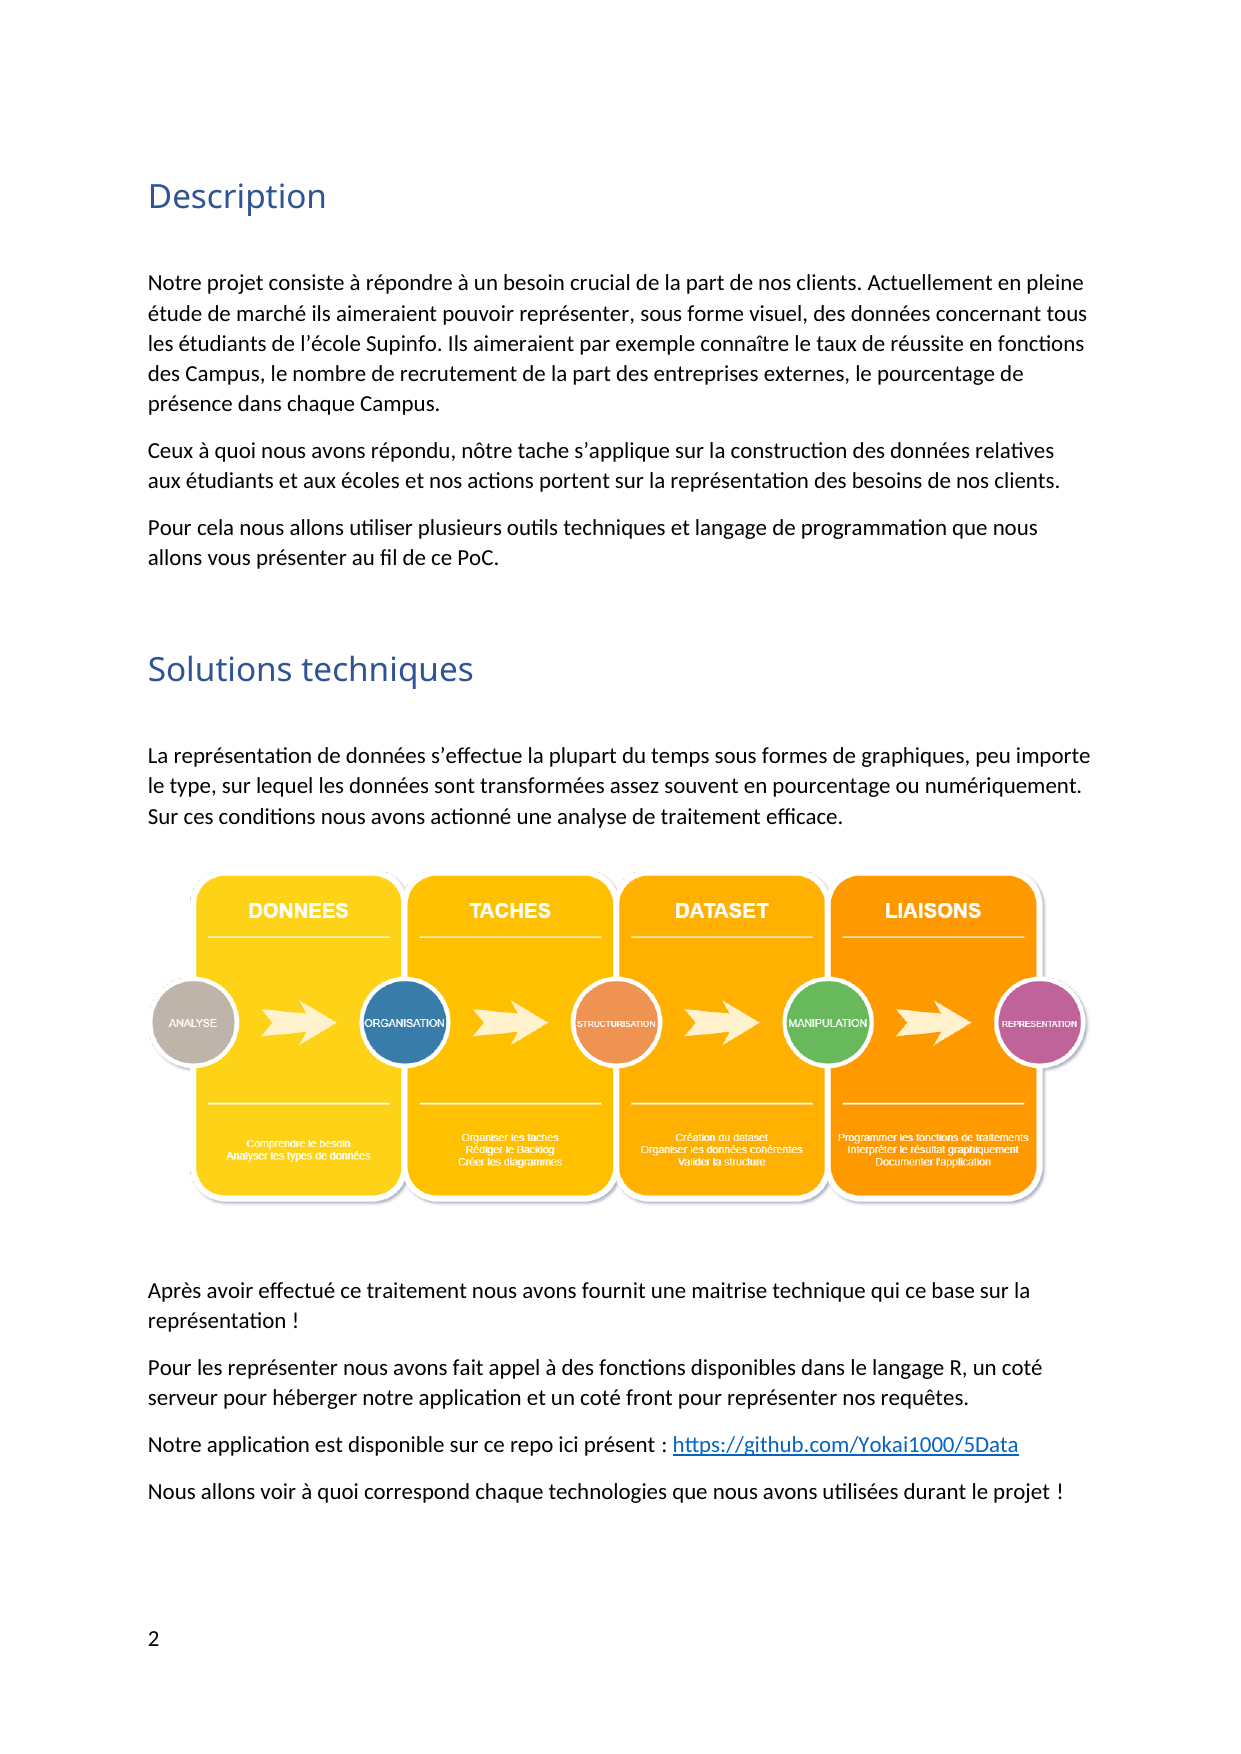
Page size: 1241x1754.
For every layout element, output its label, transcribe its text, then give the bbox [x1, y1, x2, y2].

text Pour cela nous allons utiliser plusieurs outils techniques et langage de programmation que nous allons vous présenter au fil de ce PoC. [148, 513, 1093, 571]
text Ceux à quoi nous avons répondu, nôtre tache s’applique sur la construction des données relatives aux étudiants et aux écoles et nos actions portent sur la représentation des besoins de nos clients. [148, 436, 1093, 494]
text Notre projet consiste à répondre à un besoin crucial de la part de nos clients. Actuellement en pleine étude de marché ils aimeraient pouvoir représenter, sous forme visuel, des données concernant tous les étudiants de l’école Supinfo. Ils aimeraient par exemple connaître le taux de réussite en fonctions des Campus, le nombre de recrutement de la part des entreprises externes, le pourcentage de présence dans chaque Campus. [148, 268, 1093, 417]
subtitle Solutions techniques [148, 646, 1093, 691]
subtitle Description [148, 173, 1093, 218]
text Notre application est disponible sur ce repo ici présent : https://github.com/Yokai1000/5Data [148, 1430, 1093, 1458]
text Après avoir effectué ce traitement nous avons fournit une maitrise technique qui ce base sur la représentation ! [148, 1276, 1093, 1334]
text Nous allons voir à quoi correspond chaque technologies que nous avons utilisées durant le projet ! [148, 1477, 1093, 1505]
text La représentation de données s’effectue la plupart du temps sous formes de graphiques, peu importe le type, sur lequel les données sont transformées assez souvent en pourcentage ou numériquement. Sur ces conditions nous avons actionné une analyse de traitement efficace. [148, 741, 1093, 830]
text Pour les représenter nous avons fait appel à des fonctions disponibles dans le langage R, un coté serveur pour héberger notre application et un coté front pour représenter nos requêtes. [148, 1353, 1093, 1411]
picture [147, 869, 1093, 1209]
